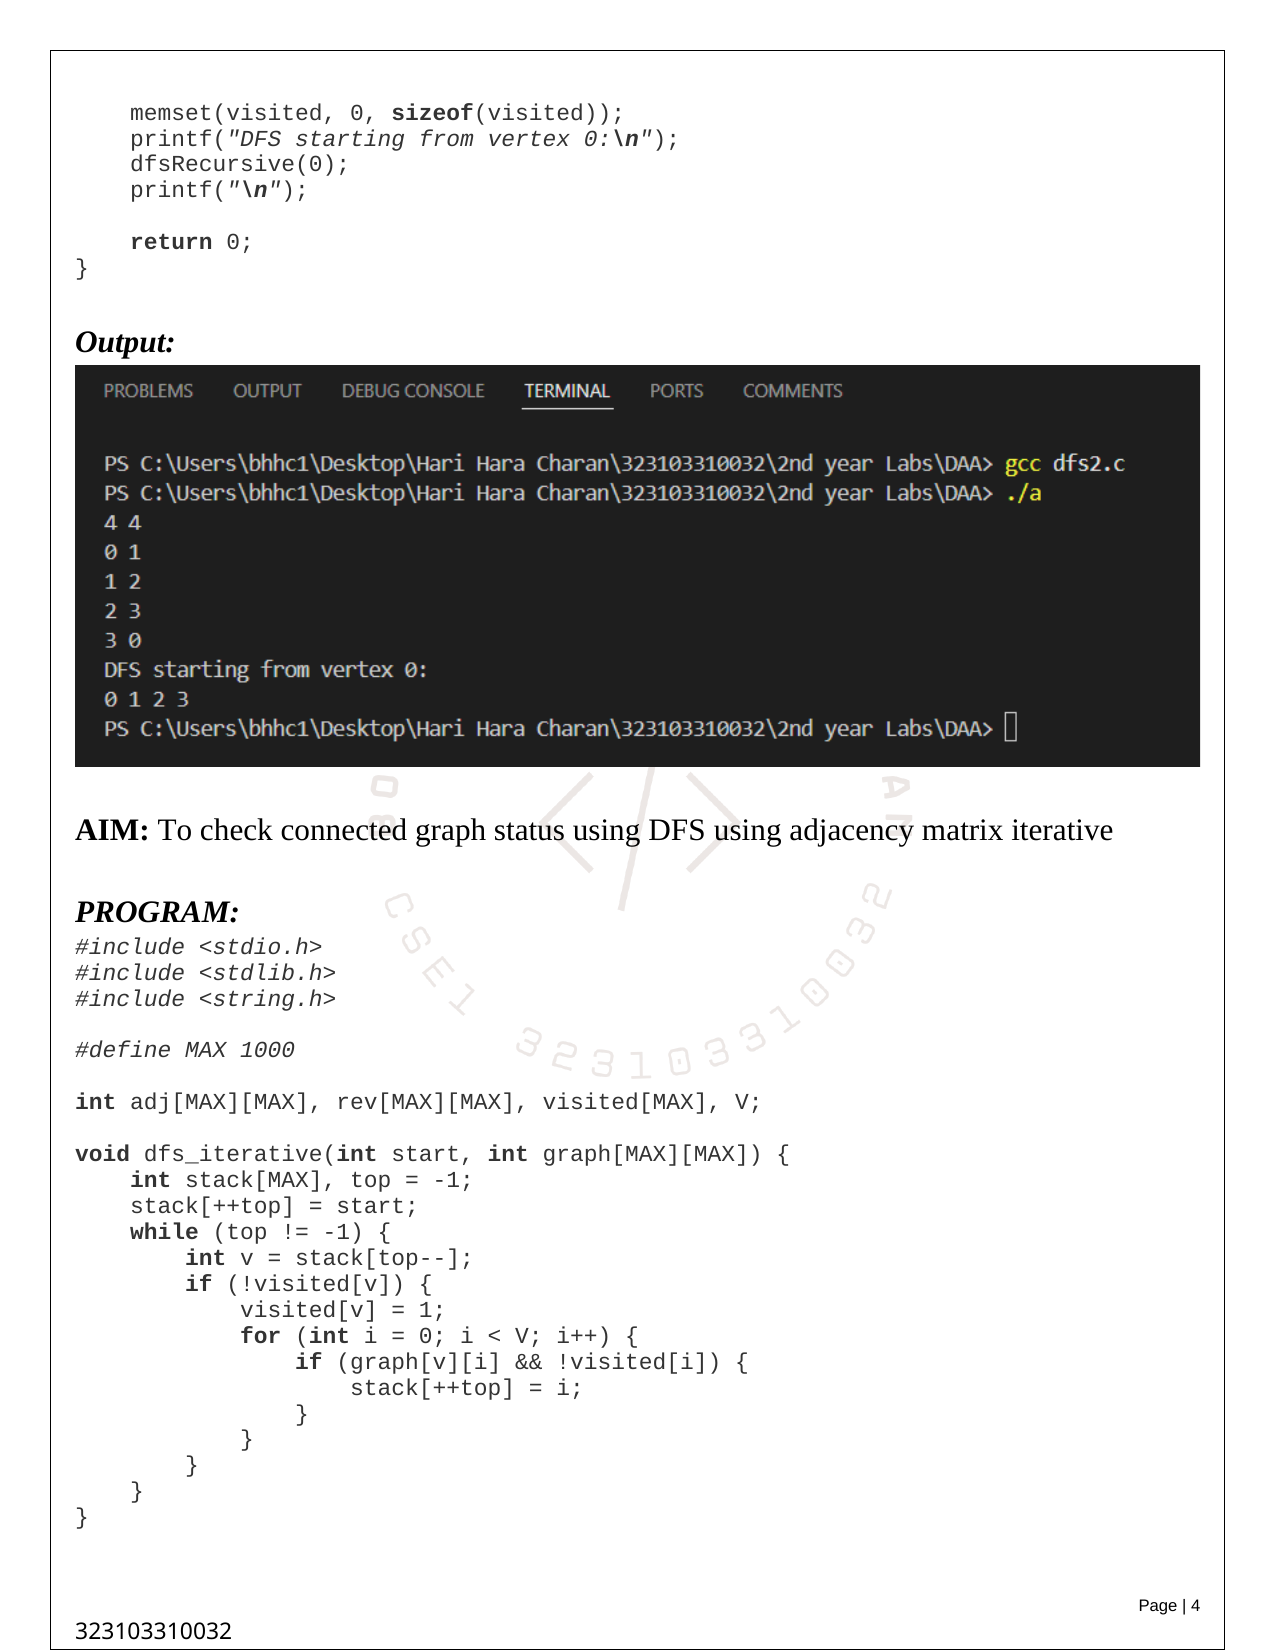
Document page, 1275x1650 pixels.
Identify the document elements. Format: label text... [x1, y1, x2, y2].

text int v = stack[top--]; [75, 1246, 1200, 1272]
text return 0; [75, 231, 1200, 257]
text memset(visited, 0, sizeof(visited)); [75, 101, 1200, 127]
text #include <string.h> [75, 987, 1200, 1013]
text printf("DFS starting from vertex 0:\n"); [75, 127, 1200, 153]
text } [75, 1454, 1200, 1480]
text } [75, 257, 1200, 282]
picture [75, 365, 1200, 767]
text dfsRecursive(0); [75, 153, 1200, 179]
text visited[v] = 1; [75, 1298, 1200, 1324]
text #include <stdlib.h> [75, 961, 1200, 987]
text PROGRAM: [75, 894, 1200, 930]
text Output: [75, 324, 1200, 360]
text int adj[MAX][MAX], rev[MAX][MAX], visited[MAX], V; [75, 1091, 1200, 1117]
text #define MAX 1000 [75, 1039, 1200, 1065]
text if (graph[v][i] && !visited[i]) { [75, 1350, 1200, 1376]
text stack[++top] = i; [75, 1376, 1200, 1402]
text stack[++top] = start; [75, 1194, 1200, 1220]
text if (!visited[v]) { [75, 1272, 1200, 1298]
text #include <stdio.h> [75, 935, 1200, 961]
text while (top != -1) { [75, 1220, 1200, 1246]
text int stack[MAX], top = -1; [75, 1168, 1200, 1194]
text } [75, 1480, 1200, 1506]
text void dfs_iterative(int start, int graph[MAX][MAX]) { [75, 1142, 1200, 1168]
text } [75, 1428, 1200, 1454]
text for (int i = 0; i < V; i++) { [75, 1324, 1200, 1350]
text } [75, 1402, 1200, 1428]
text printf("\n"); [75, 179, 1200, 205]
text } [75, 1506, 1200, 1532]
text AIM: To check connected graph status using DFS using adjacency matrix iterative [75, 811, 1200, 847]
